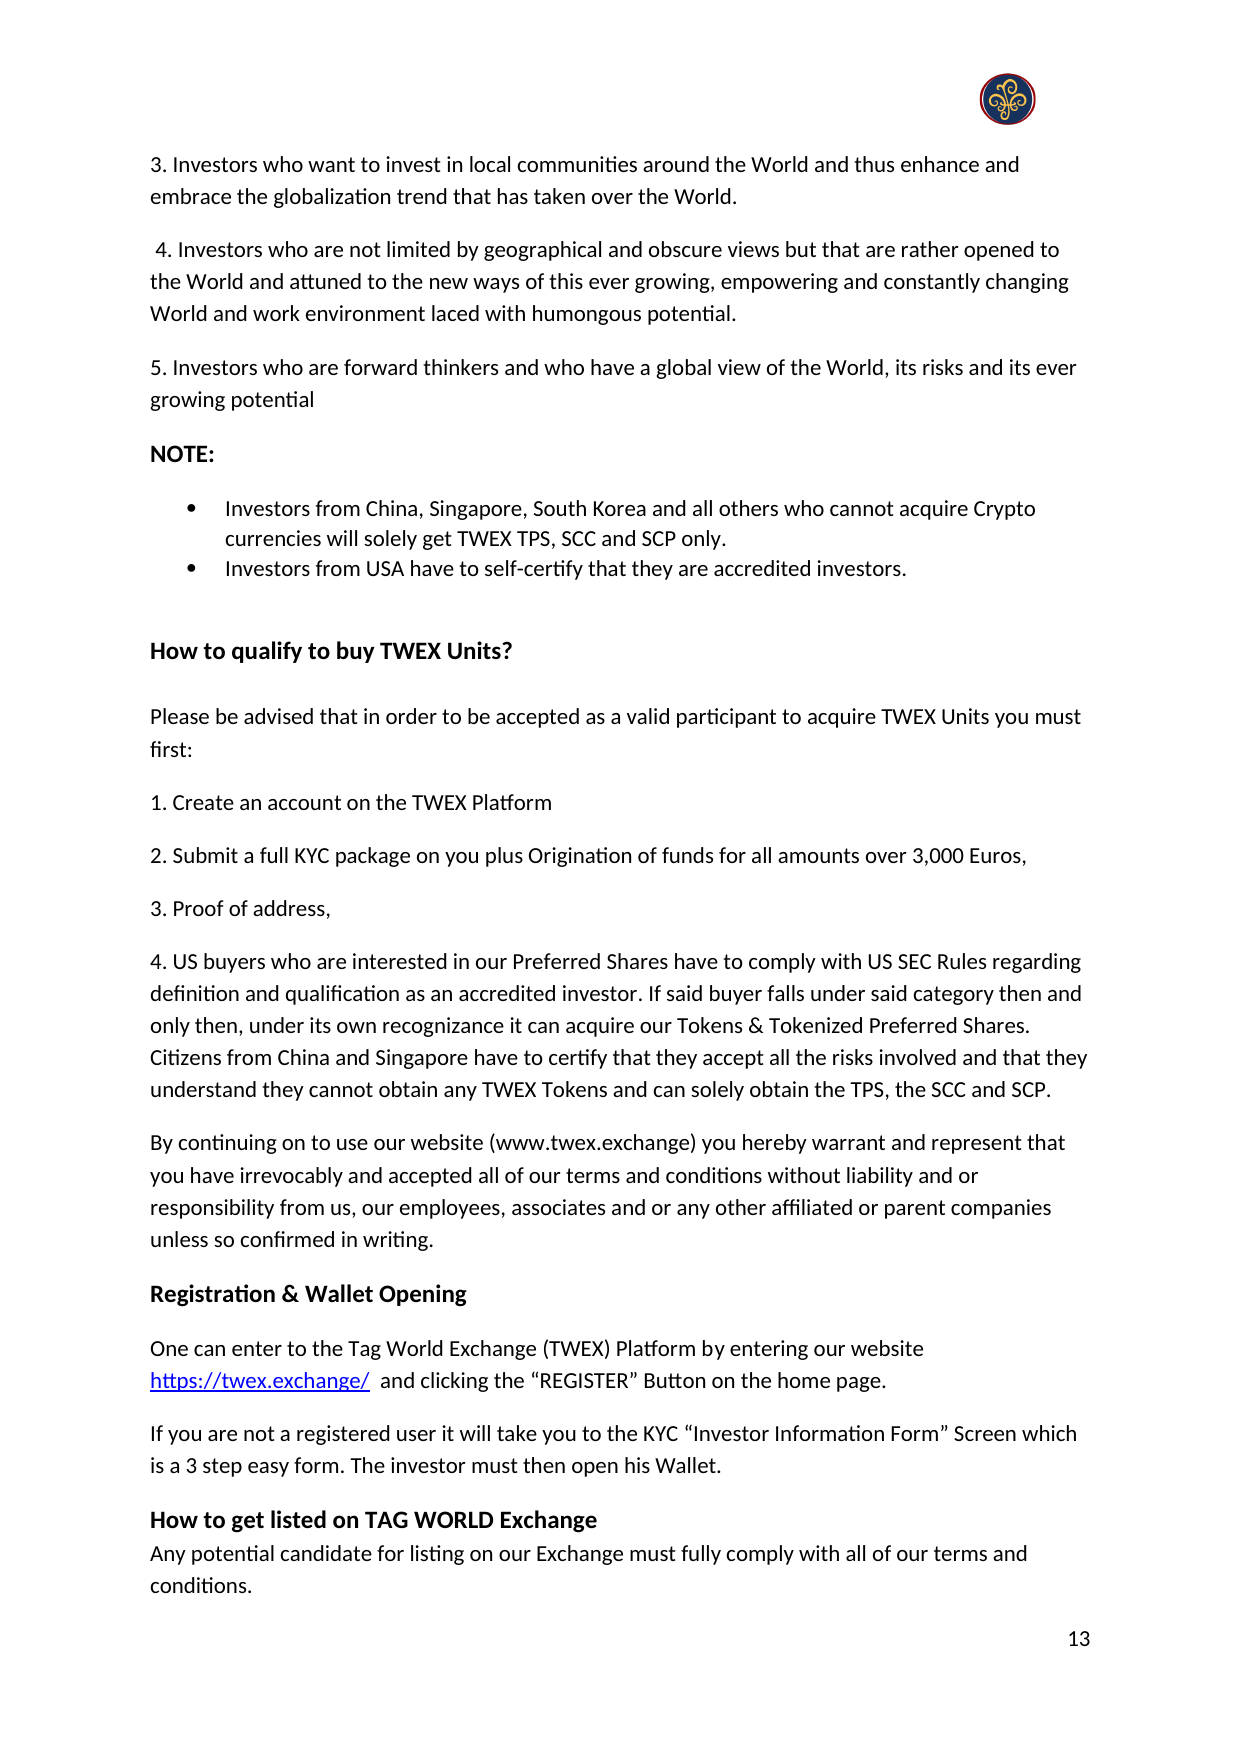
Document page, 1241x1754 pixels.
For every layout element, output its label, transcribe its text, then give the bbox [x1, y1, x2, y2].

text One can enter to the Tag World Exchange (TWEX) Platform by entering our website https://twex.exchange/ and clicking the “REGISTER” Button on the home page. [150, 1334, 1090, 1394]
list Investors from USA have to self-certify that they are accredited investors. [187, 554, 1090, 582]
subtitle How to get listed on TAG WORLD Exchange [150, 1504, 1090, 1535]
text 4. US buyers who are interested in our Preferred Shares have to comply with US SEC Rules regarding definition and qualification as an accredited investor. If said buyer falls under said category then and only then, under its own recognizance it can acquire our Tokens & Tokenized Preferred Shares. Citizens from China and Singapore have to certify that they accept all the risks involved and that they understand they cannot obtain any TWEX Tokens and can solely obtain the TPS, the SCC and SCP. [150, 947, 1090, 1103]
text By continuing on to use our website (www.twex.exchange) you hereby warrant and represent that you have irrevocably and accepted all of our terms and conditions without liability and or responsibility from us, our employees, associates and or any other affiliated or parent companies unless so confirmed in writing. [150, 1128, 1090, 1253]
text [150, 1539, 1090, 1599]
text 2. Submit a full KYC package on you plus Origination of funds for all amounts over 3,000 Euros, [150, 841, 1090, 869]
text If you are not a registered user it will take you to the KYC “Investor Information Form” Screen which is a 3 step easy form. The investor must then open his Wallet. [150, 1419, 1090, 1479]
text Registration & Wallet Opening [150, 1278, 1090, 1309]
text 4. Investors who are not limited by geographical and obscure views but that are rather opened to the World and attuned to the new ways of this ever growing, empowering and constantly changing World and work environment laced with humongous potential. [150, 235, 1090, 328]
text 3. Investors who want to invest in local communities around the World and thus enhance and embrace the globalization trend that has taken over the World. [150, 150, 1090, 210]
text Please be advised that in order to be accepted as a valid participant to acquire TWEX Units you must first: [150, 670, 1090, 763]
text 5. Investors who are forward thinkers and who have a global view of the World, its risks and its ever growing potential [150, 353, 1090, 413]
picture [979, 73, 1036, 125]
text NOTE: [150, 438, 1090, 468]
text 1. Create an account on the TWEX Platform [150, 788, 1090, 816]
subtitle How to qualify to buy TWEX Units? [150, 635, 1090, 666]
text 3. Proof of address, [150, 894, 1090, 922]
list Investors from China, Singapore, South Korea and all others who cannot acquire Crypto currencies will solely get TWEX TPS, SCC and SCP only. [187, 494, 1090, 552]
